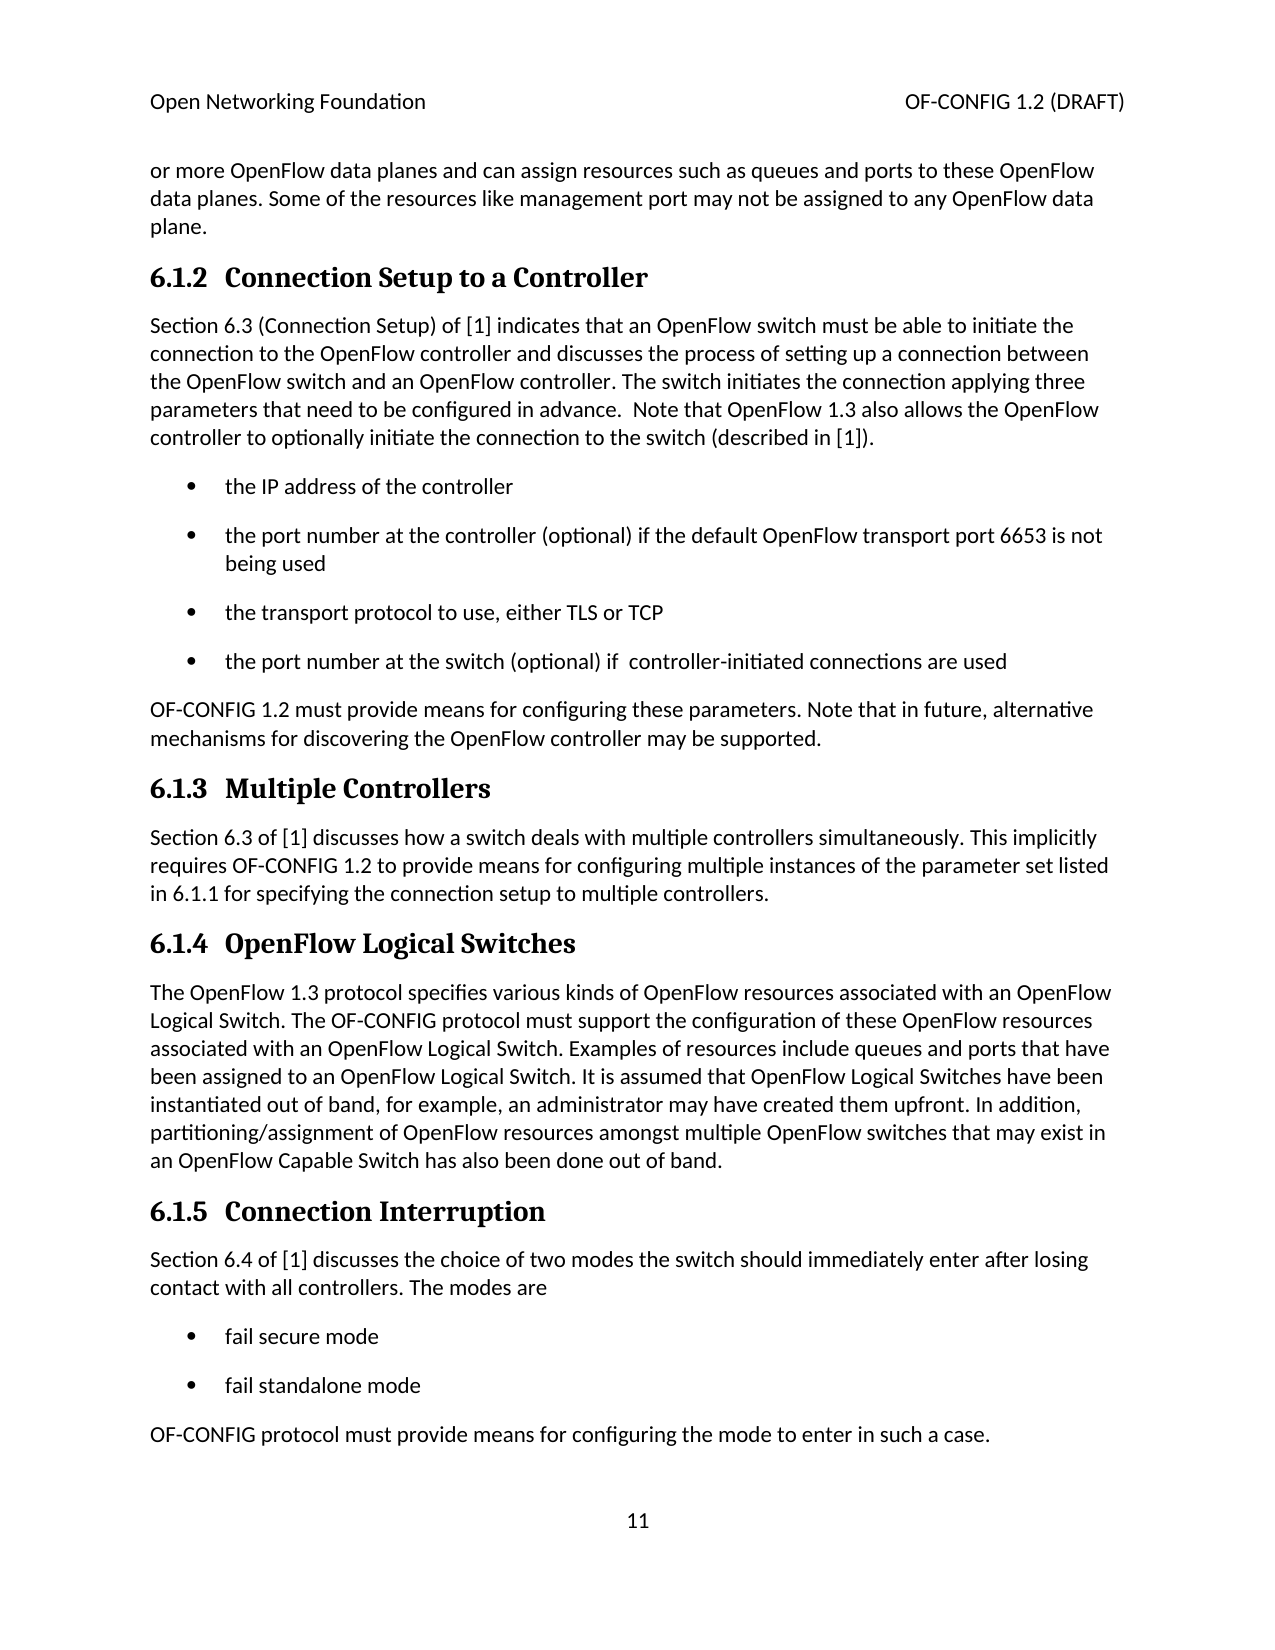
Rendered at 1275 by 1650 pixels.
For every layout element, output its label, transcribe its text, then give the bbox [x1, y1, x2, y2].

list the transport protocol to use, either TLS or TCP [187, 598, 1125, 626]
text Section 6.4 of discusses the choice of two modes the switch should immediately enter after losing contact with all controllers. The modes are [150, 1245, 1125, 1301]
list the port number at the controller [187, 521, 1125, 577]
text The OpenFlow 1.3 protocol specifies various kinds of OpenFlow resources associated with an OpenFlow Logical Switch. The OF-CONFIG protocol must support the configuration of these OpenFlow resources associated with an OpenFlow Logical Switch. Examples of resources include queues and ports that have been assigned to an OpenFlow Logical Switch. It is assumed that OpenFlow Logical Switches have been instantiated out of band, for example, an administrator may have created them upfront. In addition, partitioning/assignment of OpenFlow resources amongst multiple OpenFlow switches that may exist in an OpenFlow Capable Switch has also been done out of band. [150, 978, 1125, 1174]
text Section 6. (Connection Setup) of that an OpenFlow switch initiate the connection to the OpenFlow controller and discusses the process of setting up a connection between the OpenFlow switch and an OpenFlow controller. The switch initiates the connection applying three parameters that need to be configured in advance [150, 311, 1125, 451]
subtitle Connection Setup to a Controller [150, 261, 1125, 294]
subtitle Connection Interruption [150, 1195, 1125, 1228]
list the IP address of the controller [187, 472, 1125, 500]
text OF-CONFIG 1.2 must provide means for configuring these parameters. Note that in future, alternative mechanisms for discovering the OpenFlow controller may be supported. [150, 696, 1125, 752]
text Section 6.3 of discusses how a switch deals with multiple controllers simultaneously. This implicitly requires OF-CONFIG 1.2 to provide means for configuring multiple instances of the parameter set listed in 6.1.1 for specifying the connection setup to multiple controllers. [150, 823, 1125, 907]
list fail standalone mode [187, 1371, 1125, 1399]
text OF-CONFIG protocol must provide means for configuring the mode to enter in such a case. [150, 1420, 1125, 1448]
subtitle Multiple Controllers [150, 772, 1125, 806]
list fail secure mode [187, 1322, 1125, 1350]
subtitle OpenFlow Logical Switches [150, 928, 1125, 961]
